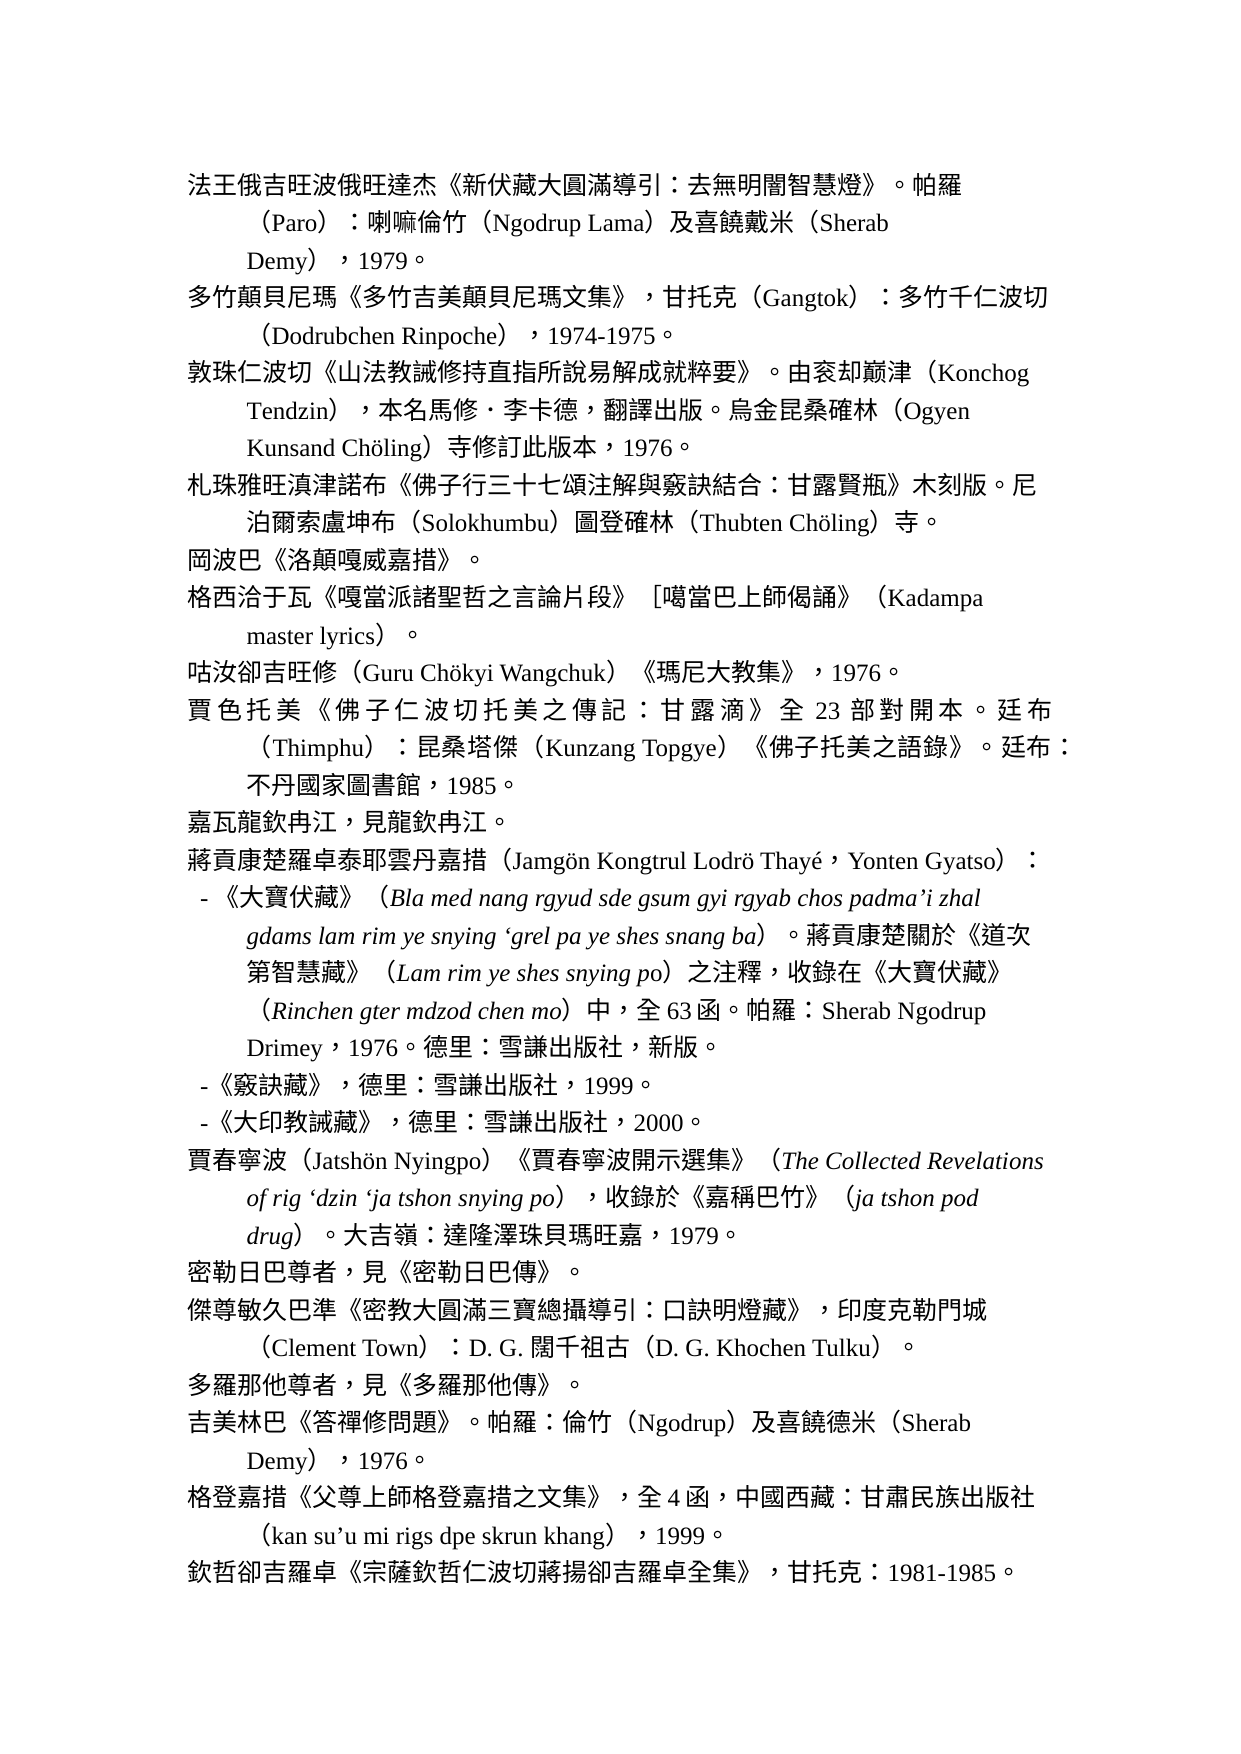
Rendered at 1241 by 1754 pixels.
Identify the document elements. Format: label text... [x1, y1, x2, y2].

text 札珠雅旺滇津諾布《佛子行三十七頌注解與竅訣結合：甘露賢瓶》木刻版。尼泊爾索盧坤布（Solokhumbu）圖登確林（Thubten Chöling）寺。 [187, 464, 1053, 539]
text - 《大寶伏藏》（Bla med nang rgyud sde gsum gyi rgyab chos padma’i zhal gdams lam rim ye snying ‘grel pa ye shes snang ba）。蔣貢康楚關於《道次第智慧藏》（Lam rim ye shes snying po）之注釋，收錄在《大寶伏藏》（Rinchen gter mdzod chen mo）中，全63函。帕羅：Sherab Ngodrup Drimey，1976。德里：雪謙出版社，新版。 [187, 877, 1053, 1064]
text 賈春寧波（Jatshön Nyingpo）《賈春寧波開示選集》（The Collected Revelations of rig ‘dzin ‘ja tshon snying po），收錄於《嘉稱巴竹》（ja tshon pod drug）。大吉嶺：達隆澤珠貝瑪旺嘉，1979。 [187, 1139, 1053, 1252]
text 密勒日巴尊者，見《密勒日巴傳》。 [187, 1252, 1053, 1289]
text 格西洽于瓦《嘎當派諸聖哲之言論片段》［噶當巴上師偈誦》（Kadampa master lyrics）。 [187, 577, 1053, 652]
text 岡波巴《洛顛嘎威嘉措》。 [187, 539, 1053, 577]
text 欽哲卻吉羅卓《宗薩欽哲仁波切蔣揚卻吉羅卓全集》，甘托克：1981-1985。 [187, 1552, 1053, 1589]
text 吉美林巴《答禪修問題》。帕羅：倫竹（Ngodrup）及喜饒德米（Sherab Demy），1976。 [187, 1402, 1053, 1477]
text 多羅那他尊者，見《多羅那他傳》。 [187, 1364, 1053, 1402]
text 法王俄吉旺波俄旺達杰《新伏藏大圓滿導引：去無明闇智慧燈》。帕羅（Paro）：喇嘛倫竹（Ngodrup Lama）及喜饒戴米（Sherab Demy），1979。 [187, 164, 1053, 277]
text -《大印教誡藏》，德里：雪謙出版社，2000。 [187, 1102, 1053, 1139]
text 格登嘉措《父尊上師格登嘉措之文集》，全4函，中國西藏：甘肅民族出版社（kan su’u mi rigs dpe skrun khang），1999。 [187, 1477, 1053, 1552]
text 敦珠仁波切《山法教誡修持直指所說易解成就粹要》。由衮却巅津（Konchog Tendzin），本名馬修．李卡德，翻譯出版。烏金昆桑確林（Ogyen Kunsand Chöling）寺修訂此版本，1976。 [187, 352, 1053, 464]
text 多竹顛貝尼瑪《多竹吉美顛貝尼瑪文集》，甘托克（Gangtok）：多竹千仁波切（Dodrubchen Rinpoche），1974-1975。 [187, 277, 1053, 352]
text 蔣貢康楚羅卓泰耶雲丹嘉措（Jamgön Kongtrul Lodrö Thayé，Yonten Gyatso）： [187, 839, 1053, 877]
text 賈色托美《佛子仁波切托美之傳記：甘露滴》全23部對開本。廷布（Thimphu）：昆桑塔傑（Kunzang Topgye）《佛子托美之語錄》。廷布：不丹國家圖書館，1985。 [187, 689, 1053, 802]
text -《竅訣藏》，德里：雪謙出版社，1999。 [187, 1064, 1053, 1102]
text 咕汝卻吉旺修（Guru Chökyi Wangchuk）《瑪尼大教集》，1976。 [187, 652, 1053, 689]
text 傑尊敏久巴準《密教大圓滿三寶總攝導引：口訣明燈藏》，印度克勒門城（Clement Town）：D. G. 闊千祖古（D. G. Khochen Tulku）。 [187, 1289, 1053, 1364]
text 嘉瓦龍欽冉江，見龍欽冉江。 [187, 802, 1053, 839]
